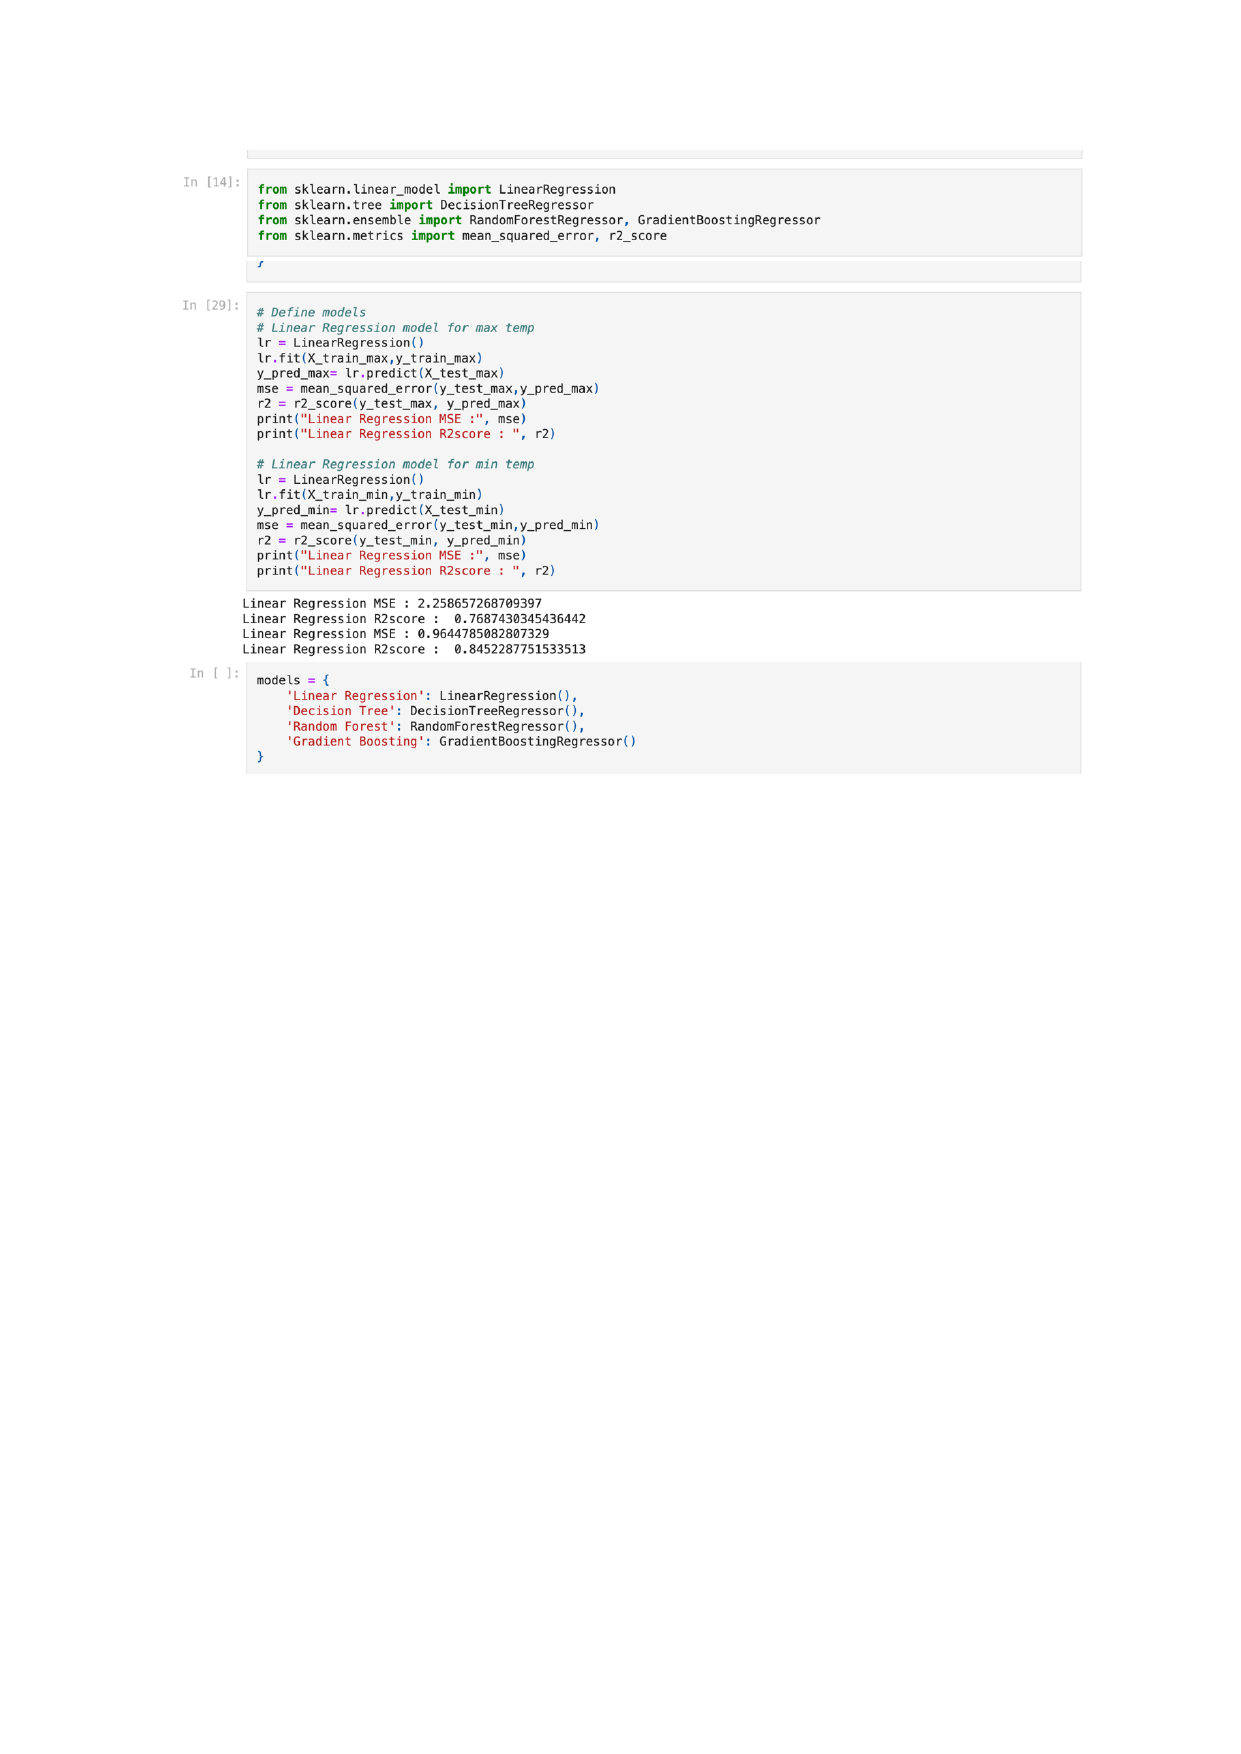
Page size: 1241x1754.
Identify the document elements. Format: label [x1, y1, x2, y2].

picture [150, 150, 1091, 774]
